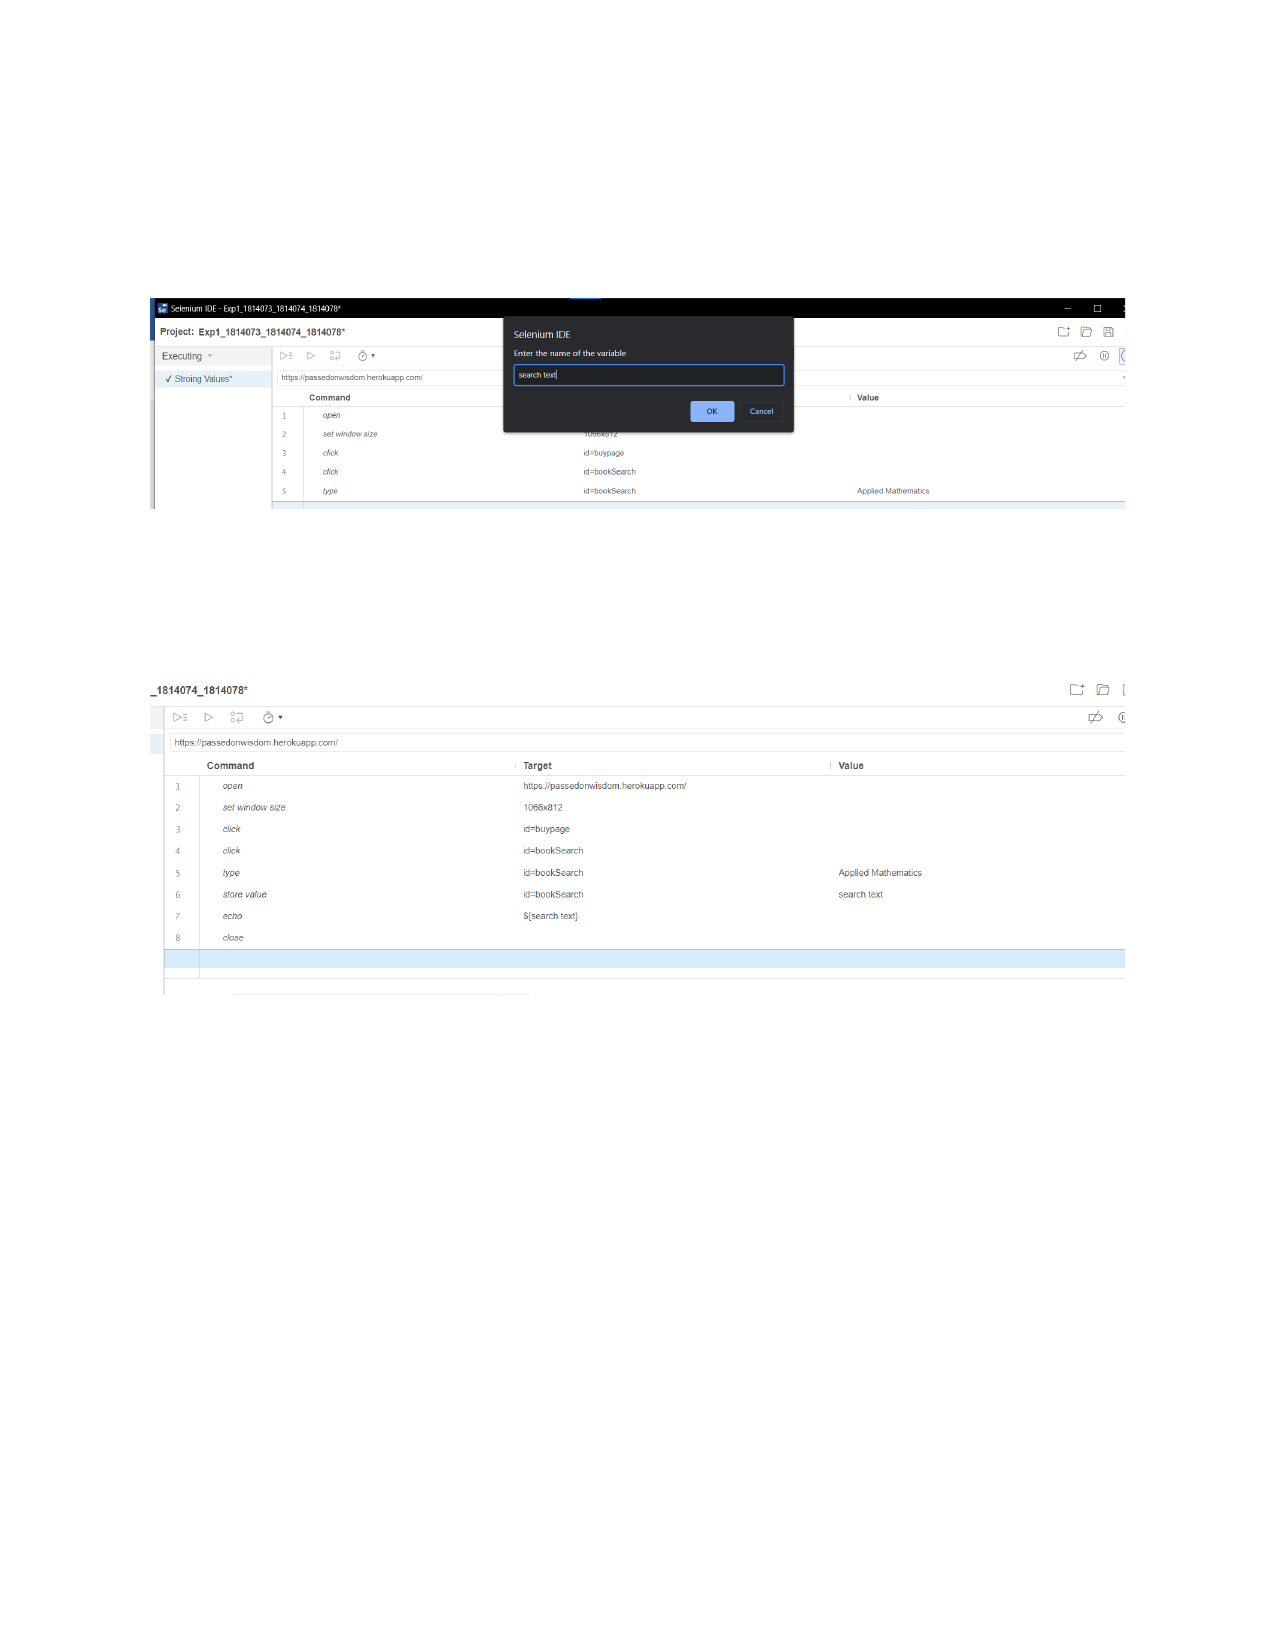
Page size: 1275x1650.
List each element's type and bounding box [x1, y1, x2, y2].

picture [150, 298, 1125, 509]
picture [150, 675, 1125, 995]
